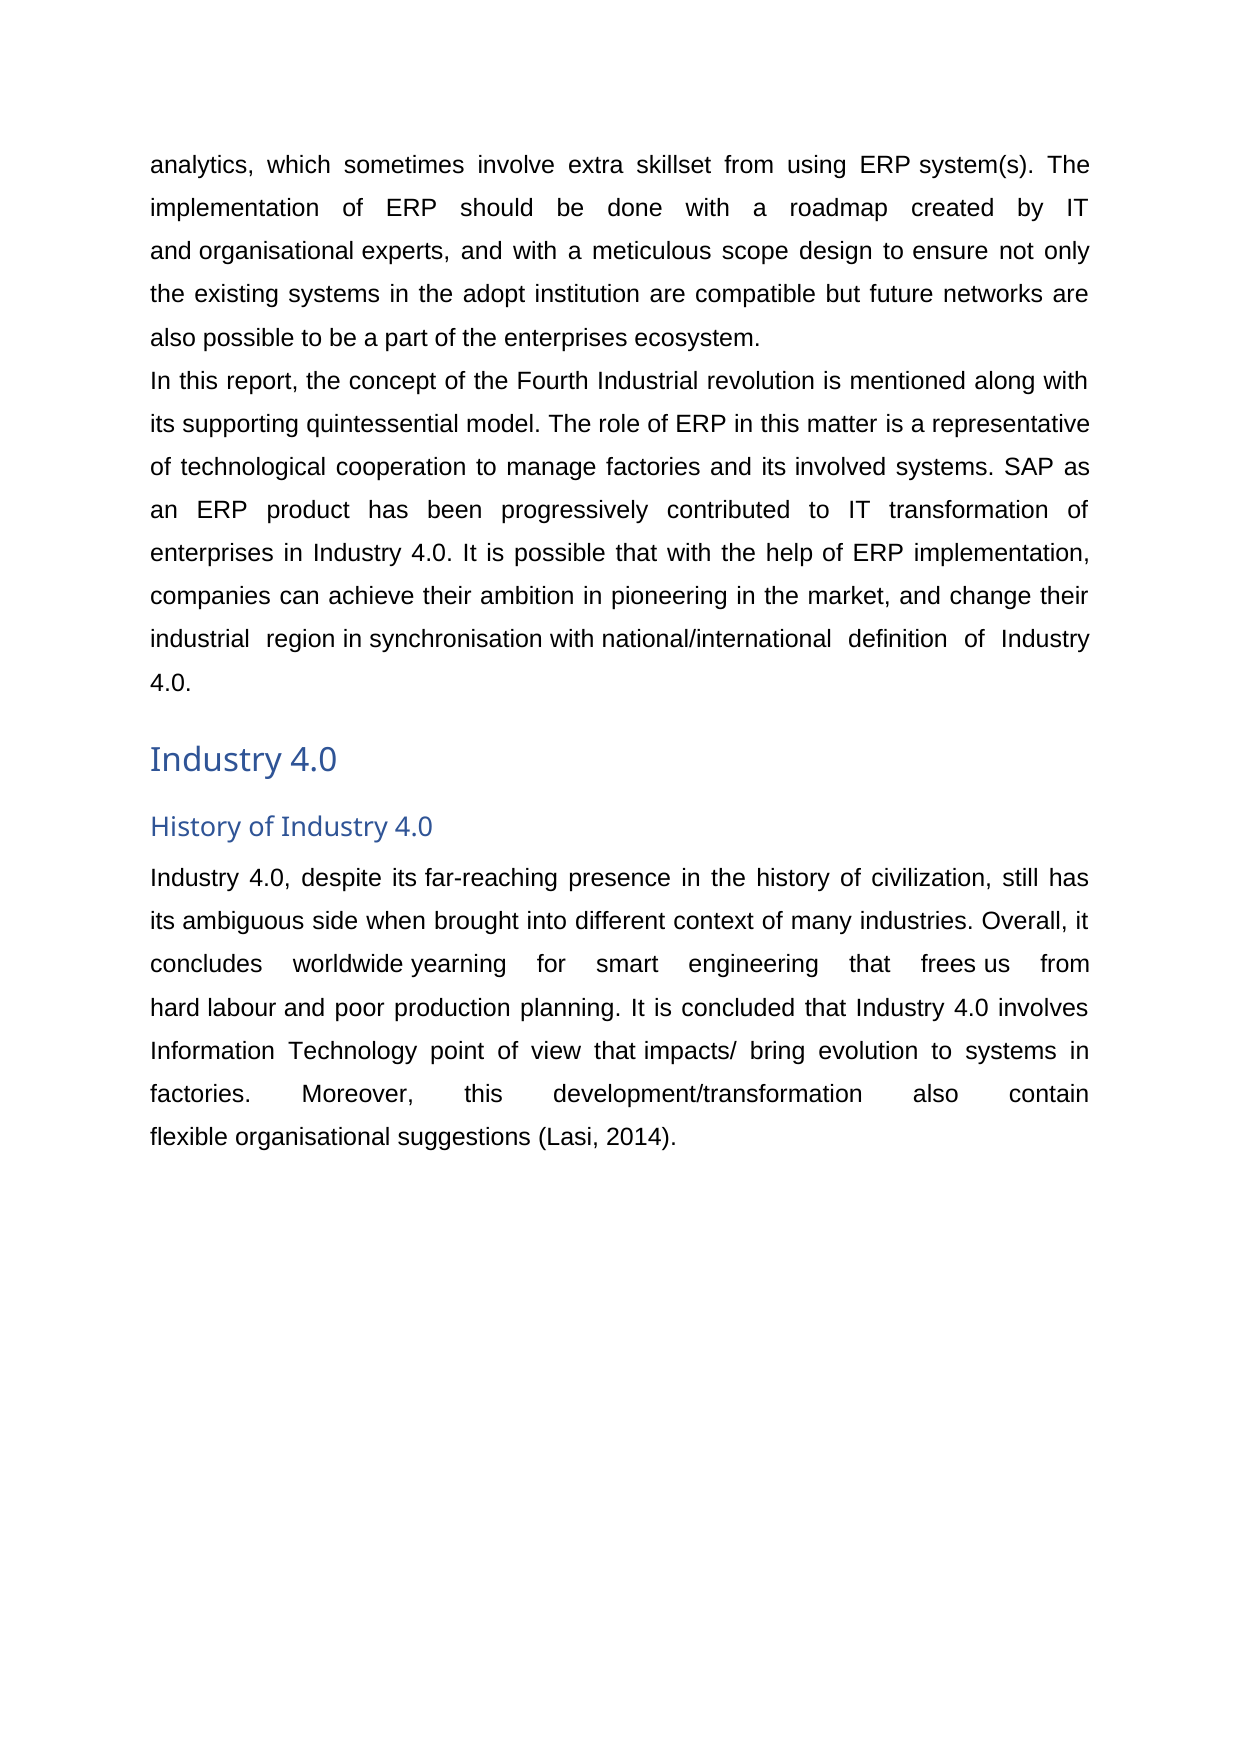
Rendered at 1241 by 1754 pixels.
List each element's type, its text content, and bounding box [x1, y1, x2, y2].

text In this report, the concept of the Fourth Industrial revolution is mentioned along with its supporting quintessential model. The role of ERP in this matter is a representative of technological cooperation to manage factories and its involved systems. SAP as an ERP product has been progressively contributed to IT transformation of enterprises in Industry 4.0. It is possible that with the help of ERP implementation, companies can achieve their ambition in pioneering in the market, and change their industrial region in synchronisation with national/international definition of Industry 4.0. [150, 366, 1090, 696]
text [150, 150, 1090, 351]
text Industry 4.0, despite its far-reaching presence in the history of civilization, still has its ambiguous side when brought into different context of many industries. Overall, it concludes worldwide yearning for smart engineering that frees us from hard labour and poor production planning. It is concluded that Industry 4.0 involves Information Technology point of view that impacts/ bring evolution to systems in factories. Moreover, this development/transformation also contain flexible organisational suggestions (Lasi, 2014). [150, 863, 1090, 1151]
subtitle Industry 4.0 [150, 736, 1090, 781]
subtitle History of Industry 4.0 [150, 808, 1090, 845]
